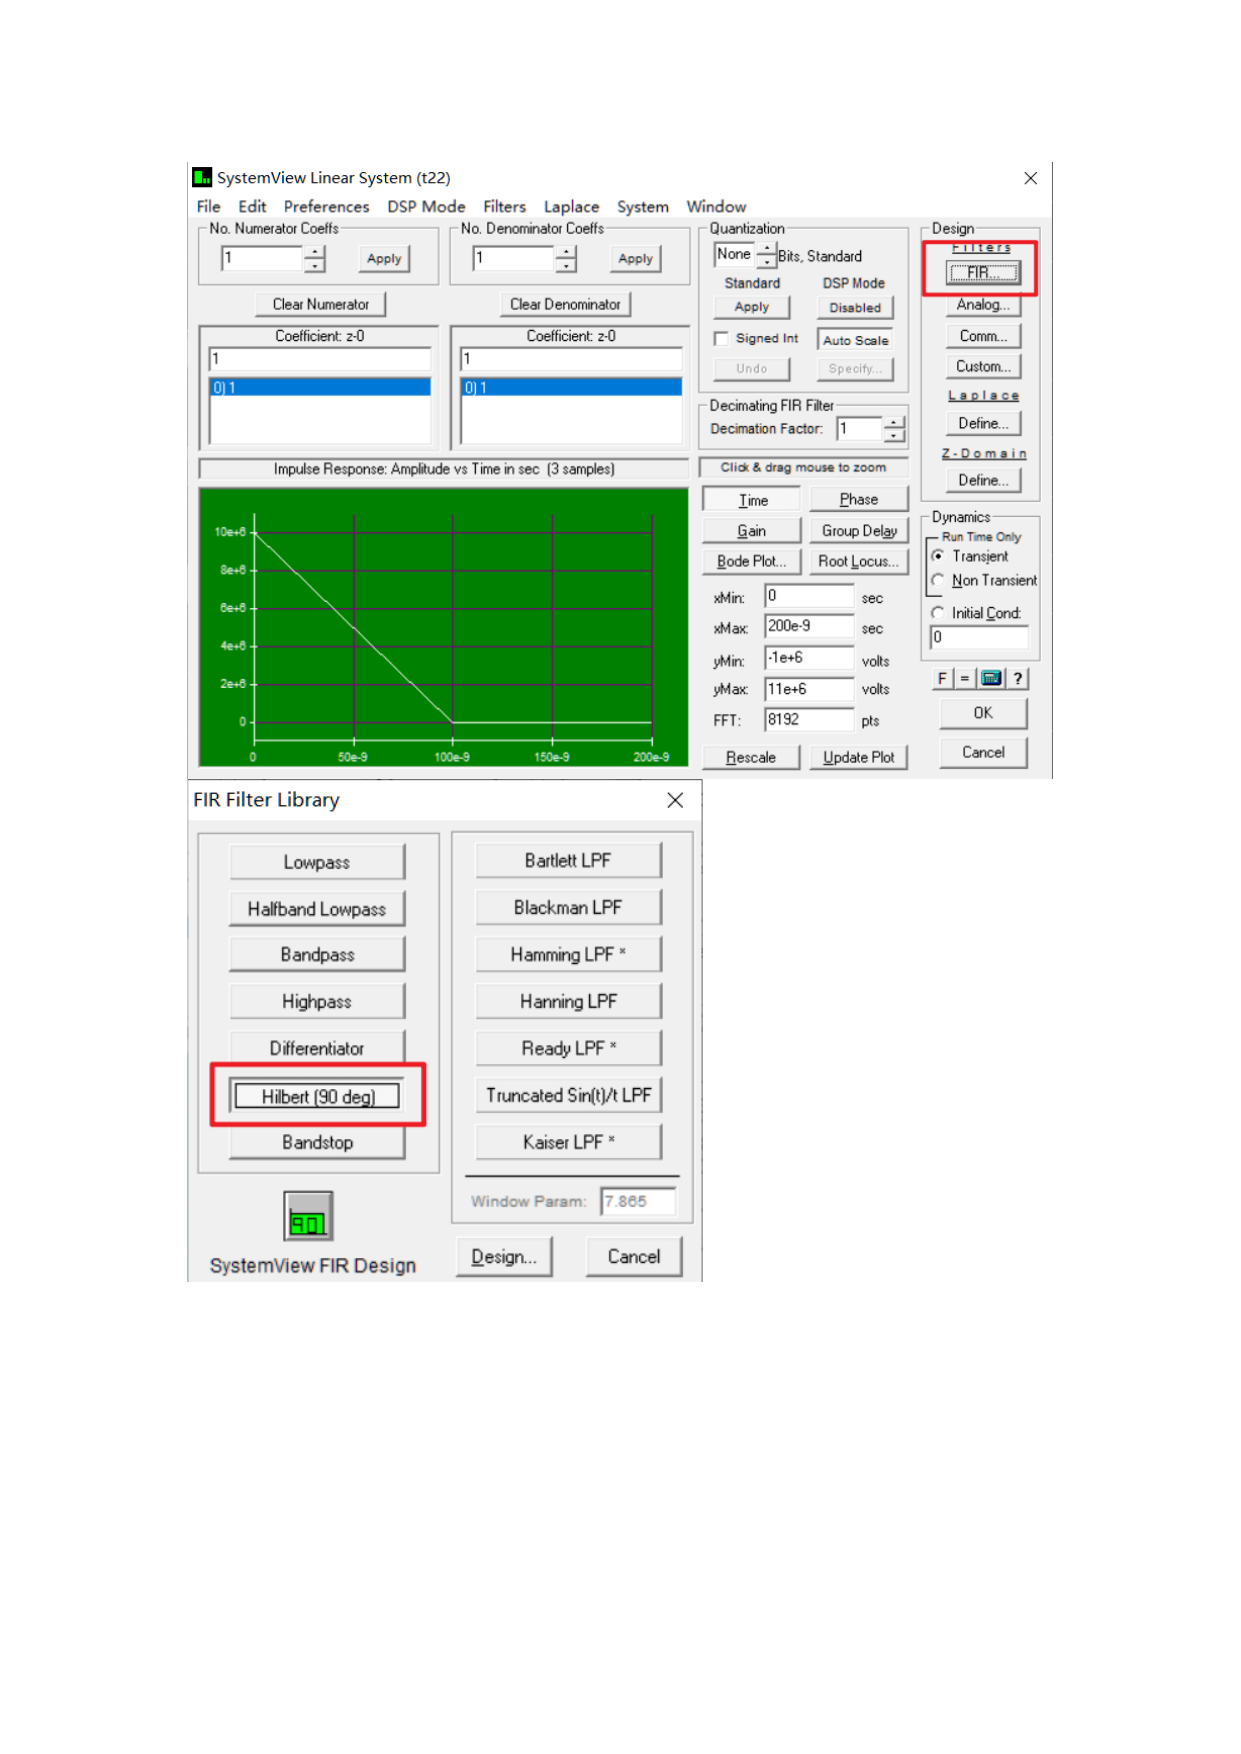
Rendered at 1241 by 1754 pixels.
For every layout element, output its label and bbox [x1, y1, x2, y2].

picture [187, 162, 1053, 1282]
